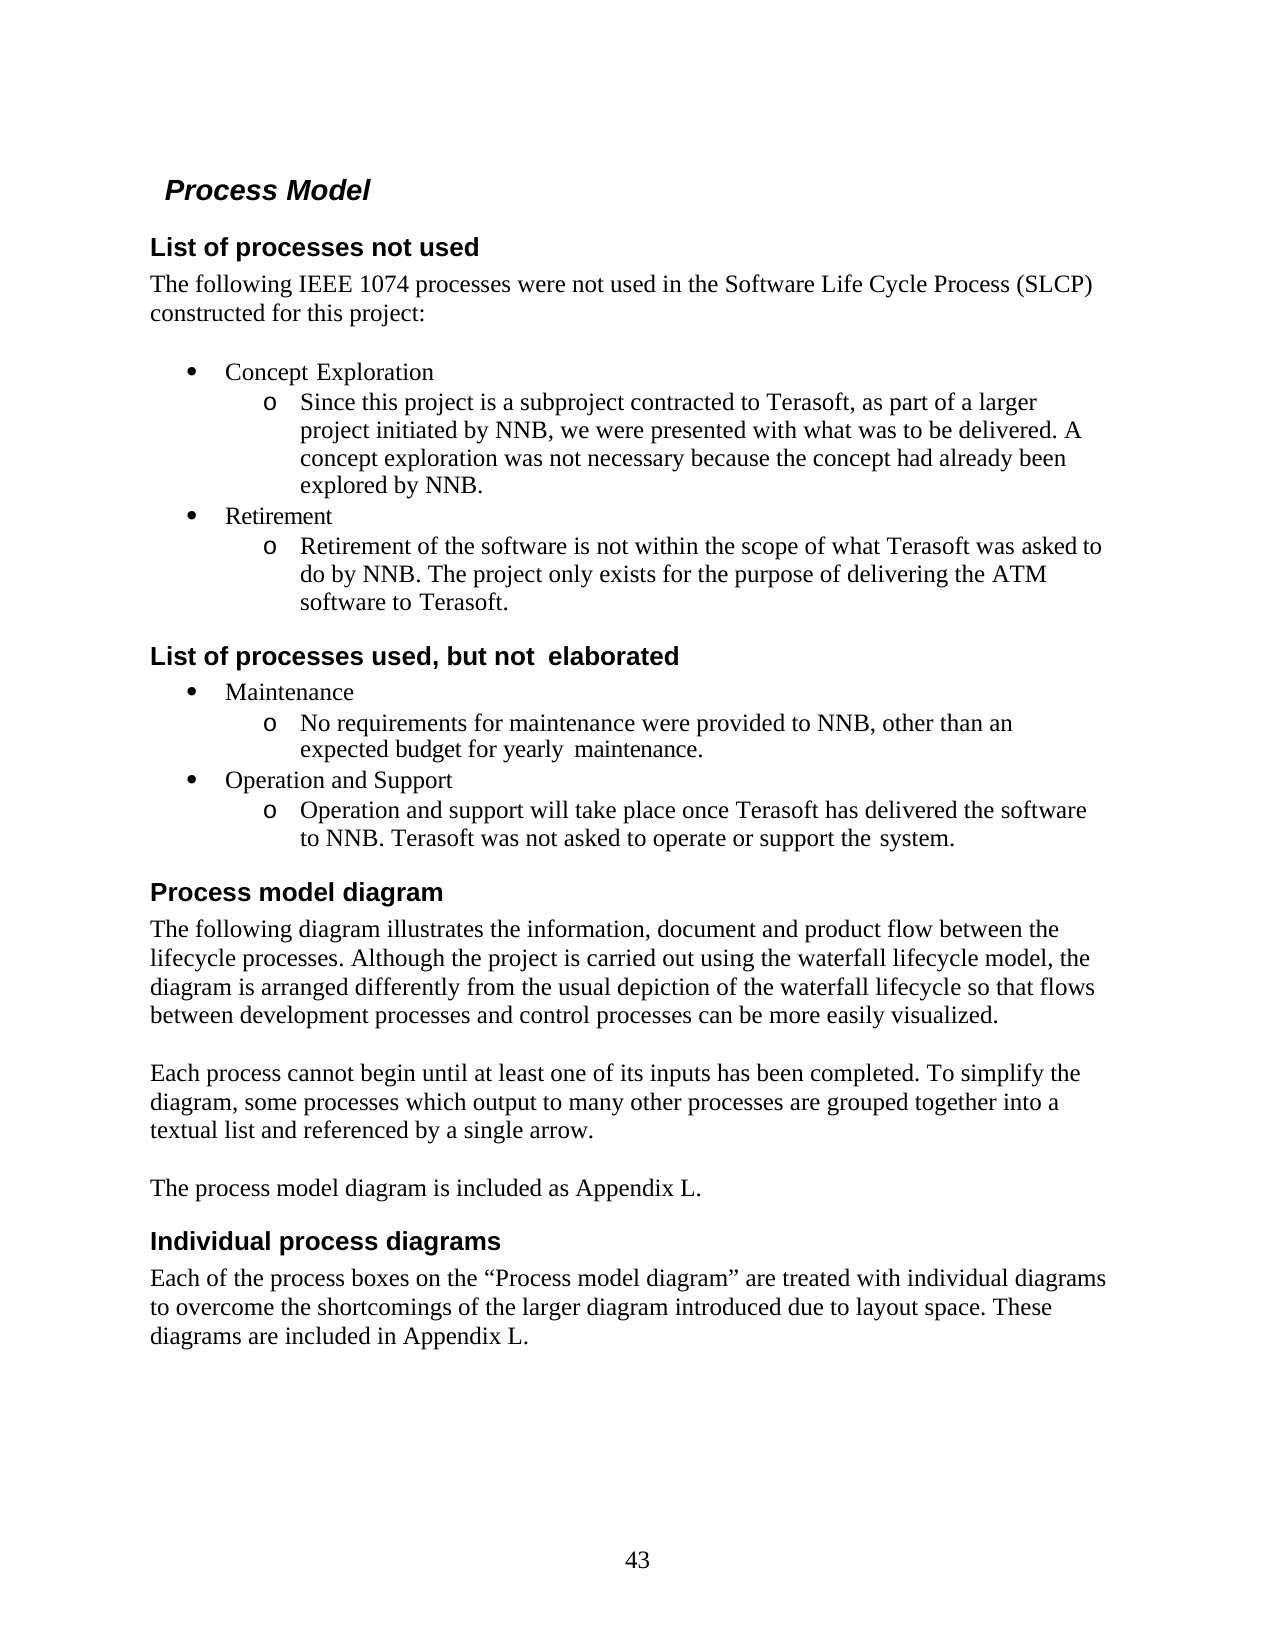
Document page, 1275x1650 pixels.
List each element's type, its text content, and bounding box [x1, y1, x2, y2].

subtitle Process model diagram [150, 877, 1194, 907]
text Each of the process boxes on the “Process model diagram” are treated with individual diagrams to overcome the shortcomings of the larger diagram introduced due to layout space. These diagrams are included in Appendix L. [150, 1263, 1118, 1349]
list Maintenance [187, 677, 1194, 706]
subtitle List of processes not used [150, 232, 1194, 262]
list Operation and Support [187, 764, 1194, 795]
subtitle Individual process diagrams [150, 1226, 1194, 1256]
list Retirement of the software is not within the scope of what Terasoft was asked to do by NNB. The project only exists for the purpose of delivering the ATM software to Terasoft. [262, 531, 1103, 616]
subtitle Process Model [127, 173, 1194, 206]
list Retirement [187, 500, 1194, 530]
text The following IEEE 1074 processes were not used in the Software Life Cycle Process (SLCP) constructed for this project: [150, 269, 1106, 327]
list Concept Exploration [187, 356, 1194, 386]
list Operation and support will take place once Terasoft has delivered the software to NNB. Terasoft was not asked to operate or support the system. [262, 795, 1111, 852]
list No requirements for maintenance were provided to NNB, other than an expected budget for yearly maintenance. [262, 709, 1106, 763]
text The following diagram illustrates the information, document and product flow between the lifecycle processes. Although the project is carried out using the waterfall lifecycle model, the diagram is arranged differently from the usual depiction of the waterfall lifecycle so that flows between development processes and control processes can be more easily visualized. [150, 914, 1106, 1029]
list Since this project is a subproject contracted to Terasoft, as part of a larger project initiated by NNB, we were presented with what was to be delivered. A concept exploration was not necessary because the concept had already been explored by NNB. [262, 387, 1111, 499]
text The process model diagram is included as Appendix L. [150, 1173, 1194, 1201]
text Each process cannot begin until at least one of its inputs has been completed. To simplify the diagram, some processes which output to many other processes are grouped together into a textual list and referenced by a single arrow. [150, 1058, 1106, 1144]
subtitle List of processes used, but not elaborated [150, 641, 1194, 671]
